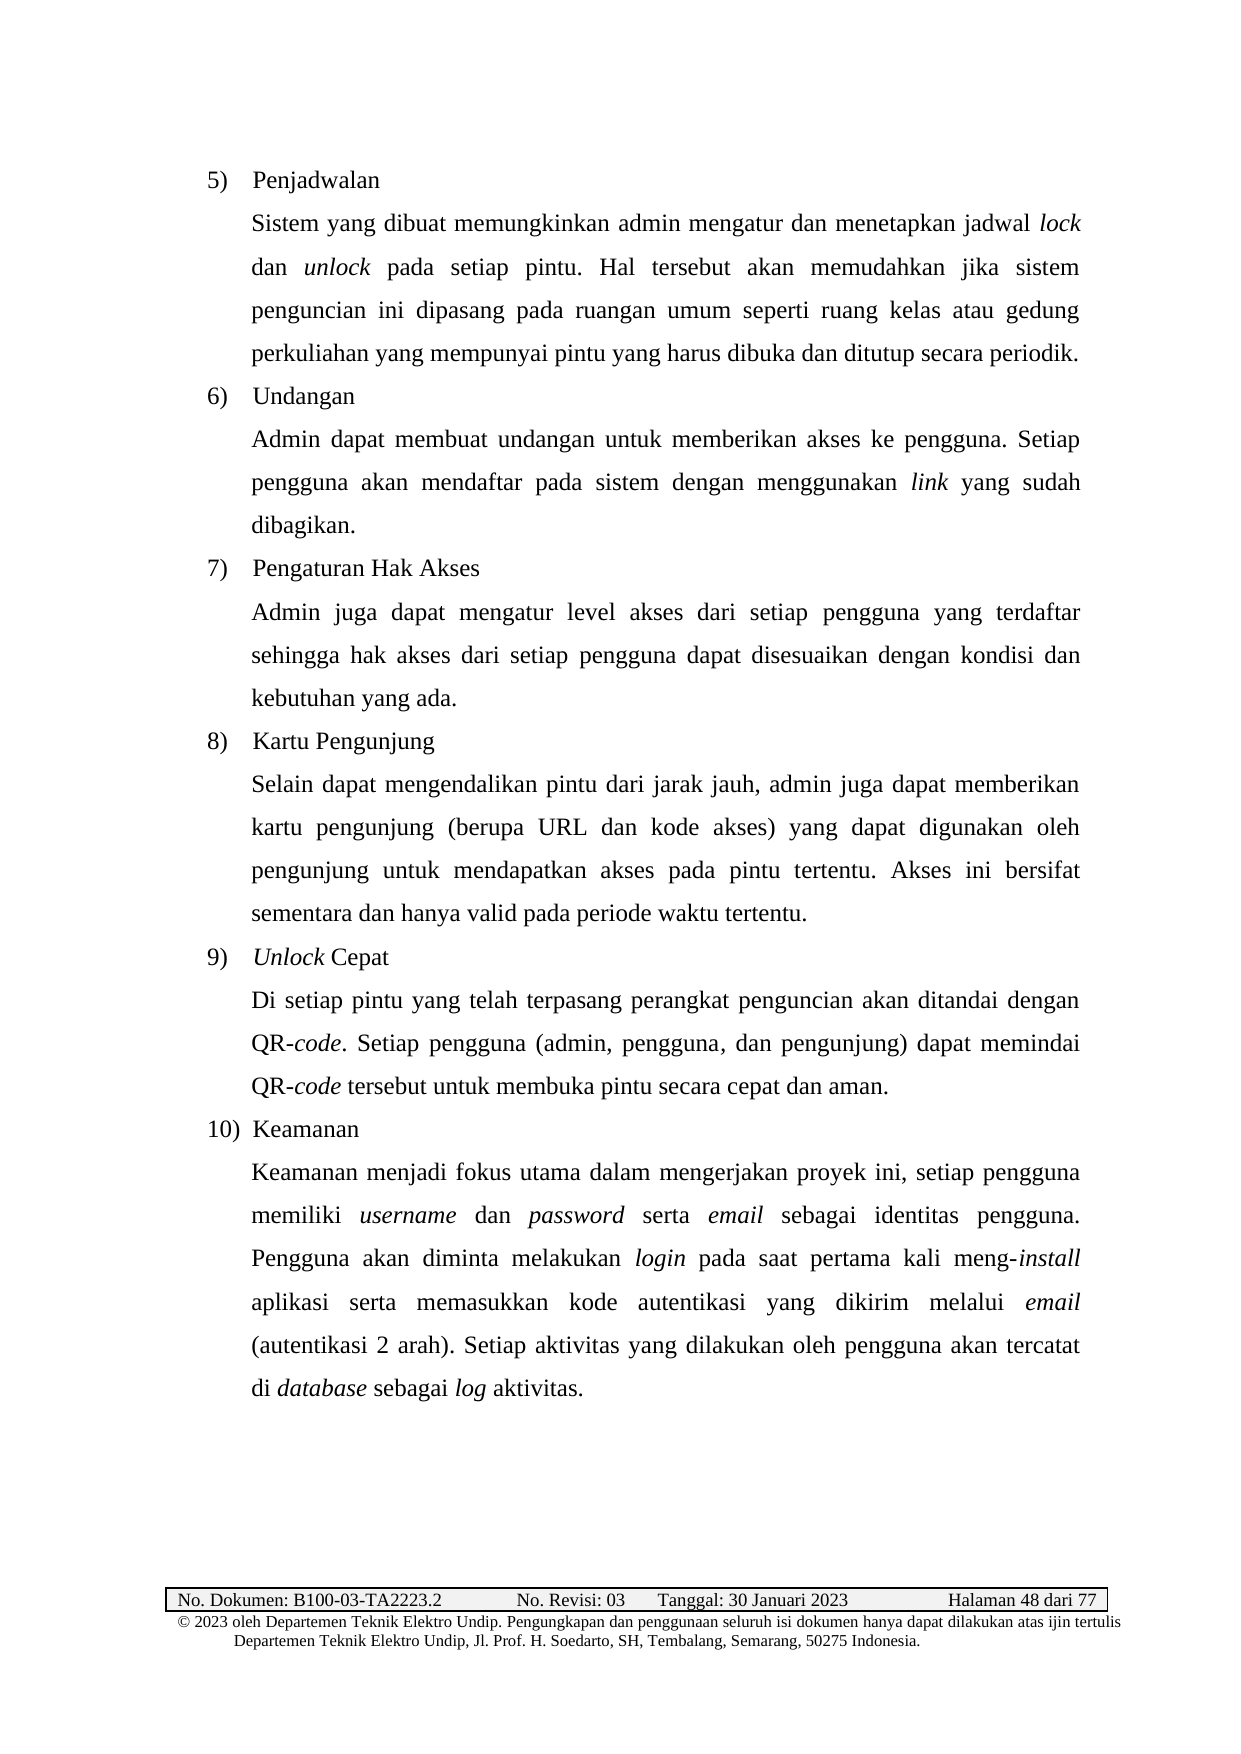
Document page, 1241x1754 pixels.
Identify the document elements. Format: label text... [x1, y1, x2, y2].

list Undangan [207, 381, 1081, 410]
list Admin dapat membuat undangan untuk memberikan akses ke pengguna. Setiap pengguna akan mendaftar pada sistem dengan menggunakan link yang sudah dibagikan. [251, 424, 1081, 539]
list Selain dapat mengendalikan pintu dari jarak jauh, admin juga dapat memberikan kartu pengunjung (berupa URL dan kode akses) yang dapat digunakan oleh pengunjung untuk mendapatkan akses pada pintu tertentu. Akses ini bersifat sementara dan hanya valid pada periode waktu tertentu. [251, 769, 1081, 927]
list Keamanan [207, 1114, 1081, 1143]
list Kartu Pengunjung [207, 726, 1081, 755]
list Unlock Cepat [207, 942, 1081, 970]
list Di setiap pintu yang telah terpasang perangkat penguncian akan ditandai dengan QR-code. Setiap pengguna (admin, pengguna, dan pengunjung) dapat memindai QR-code tersebut untuk membuka pintu secara cepat dan aman. [251, 985, 1081, 1100]
list Sistem yang dibuat memungkinkan admin mengatur dan menetapkan jadwal lock dan unlock pada setiap pintu. Hal tersebut akan memudahkan jika sistem penguncian ini dipasang pada ruangan umum seperti ruang kelas atau gedung perkuliahan yang mempunyai pintu yang harus dibuka dan ditutup secara periodik. [251, 208, 1081, 367]
list Penjadwalan [207, 165, 1081, 194]
list Admin juga dapat mengatur level akses dari setiap pengguna yang terdaftar sehingga hak akses dari setiap pengguna dapat disesuaikan dengan kondisi dan kebutuhan yang ada. [251, 597, 1081, 712]
list Keamanan menjadi fokus utama dalam mengerjakan proyek ini, setiap pengguna memiliki username dan password serta email sebagai identitas pengguna. Pengguna akan diminta melakukan login pada saat pertama kali meng-install aplikasi serta memasukkan kode autentikasi yang dikirim melalui email (autentikasi 2 arah). Setiap aktivitas yang dilakukan oleh pengguna akan tercatat di database sebagai log aktivitas. [251, 1157, 1081, 1402]
list Pengaturan Hak Akses [207, 553, 1081, 582]
